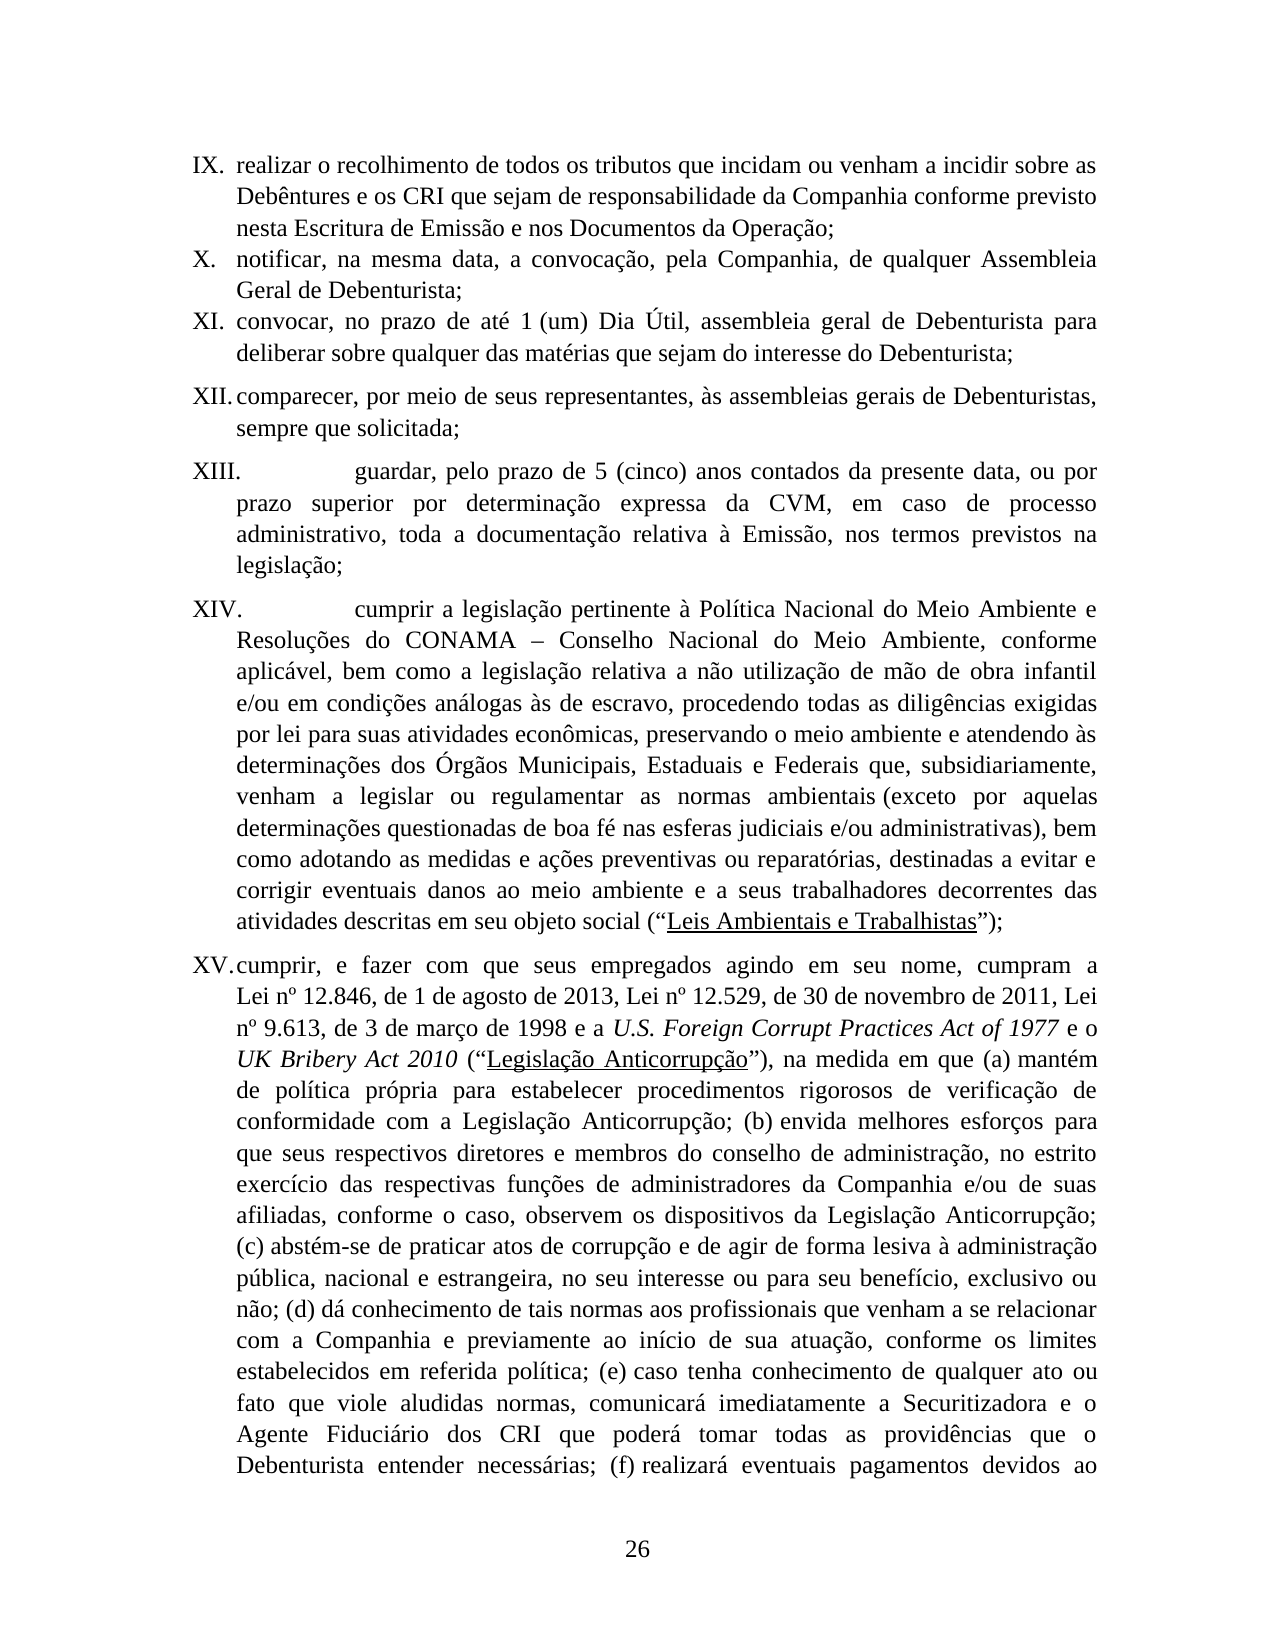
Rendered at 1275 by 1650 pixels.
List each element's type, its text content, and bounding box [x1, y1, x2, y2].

list convocar, no prazo de até 1 (um) Dia Útil, assembleia geral de Debenturista para deliberar sobre qualquer das matérias que sejam do interesse do Debenturista; [192, 304, 1098, 366]
list guardar, pelo prazo de 5 (cinco) anos contados da presente data, ou por prazo superior por determinação expressa da CVM, em caso de processo administrativo, toda a documentação relativa à Emissão, nos termos previstos na legislação; [192, 454, 1098, 579]
list cumprir a legislação pertinente à Política Nacional do Meio Ambiente e Resoluções do CONAMA – Conselho Nacional do Meio Ambiente, conforme aplicável, bem como a legislação relativa a não utilização de mão de obra infantil e/ou em condições análogas às de escravo, procedendo todas as diligências exigidas por lei para suas atividades econômicas, preservando o meio ambiente e atendendo às determinações dos Órgãos Municipais, Estaduais e Federais que, subsidiariamente, venham a legislar ou regulamentar as normas ambientais (exceto por aquelas determinações questionadas de boa fé nas esferas judiciais e/ou administrativas), bem como adotando as medidas e ações preventivas ou reparatórias, destinadas a evitar e corrigir eventuais danos ao meio ambiente e a seus trabalhadores decorrentes das atividades descritas em seu objeto social (“Leis Ambientais e Trabalhistas”); [192, 591, 1098, 935]
list comparecer, por meio de seus representantes, às assembleias gerais de Debenturistas, sempre que solicitada; [192, 379, 1098, 441]
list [192, 948, 1098, 1479]
list realizar o recolhimento de todos os tributos que incidam ou venham a incidir sobre as Debêntures e os CRI que sejam de responsabilidade da Companhia conforme previsto nesta Escritura de Emissão e nos Documentos da Operação; [192, 148, 1098, 241]
list notificar, na mesma data, a convocação, pela Companhia, de qualquer Assembleia Geral de Debenturista; [192, 241, 1098, 304]
